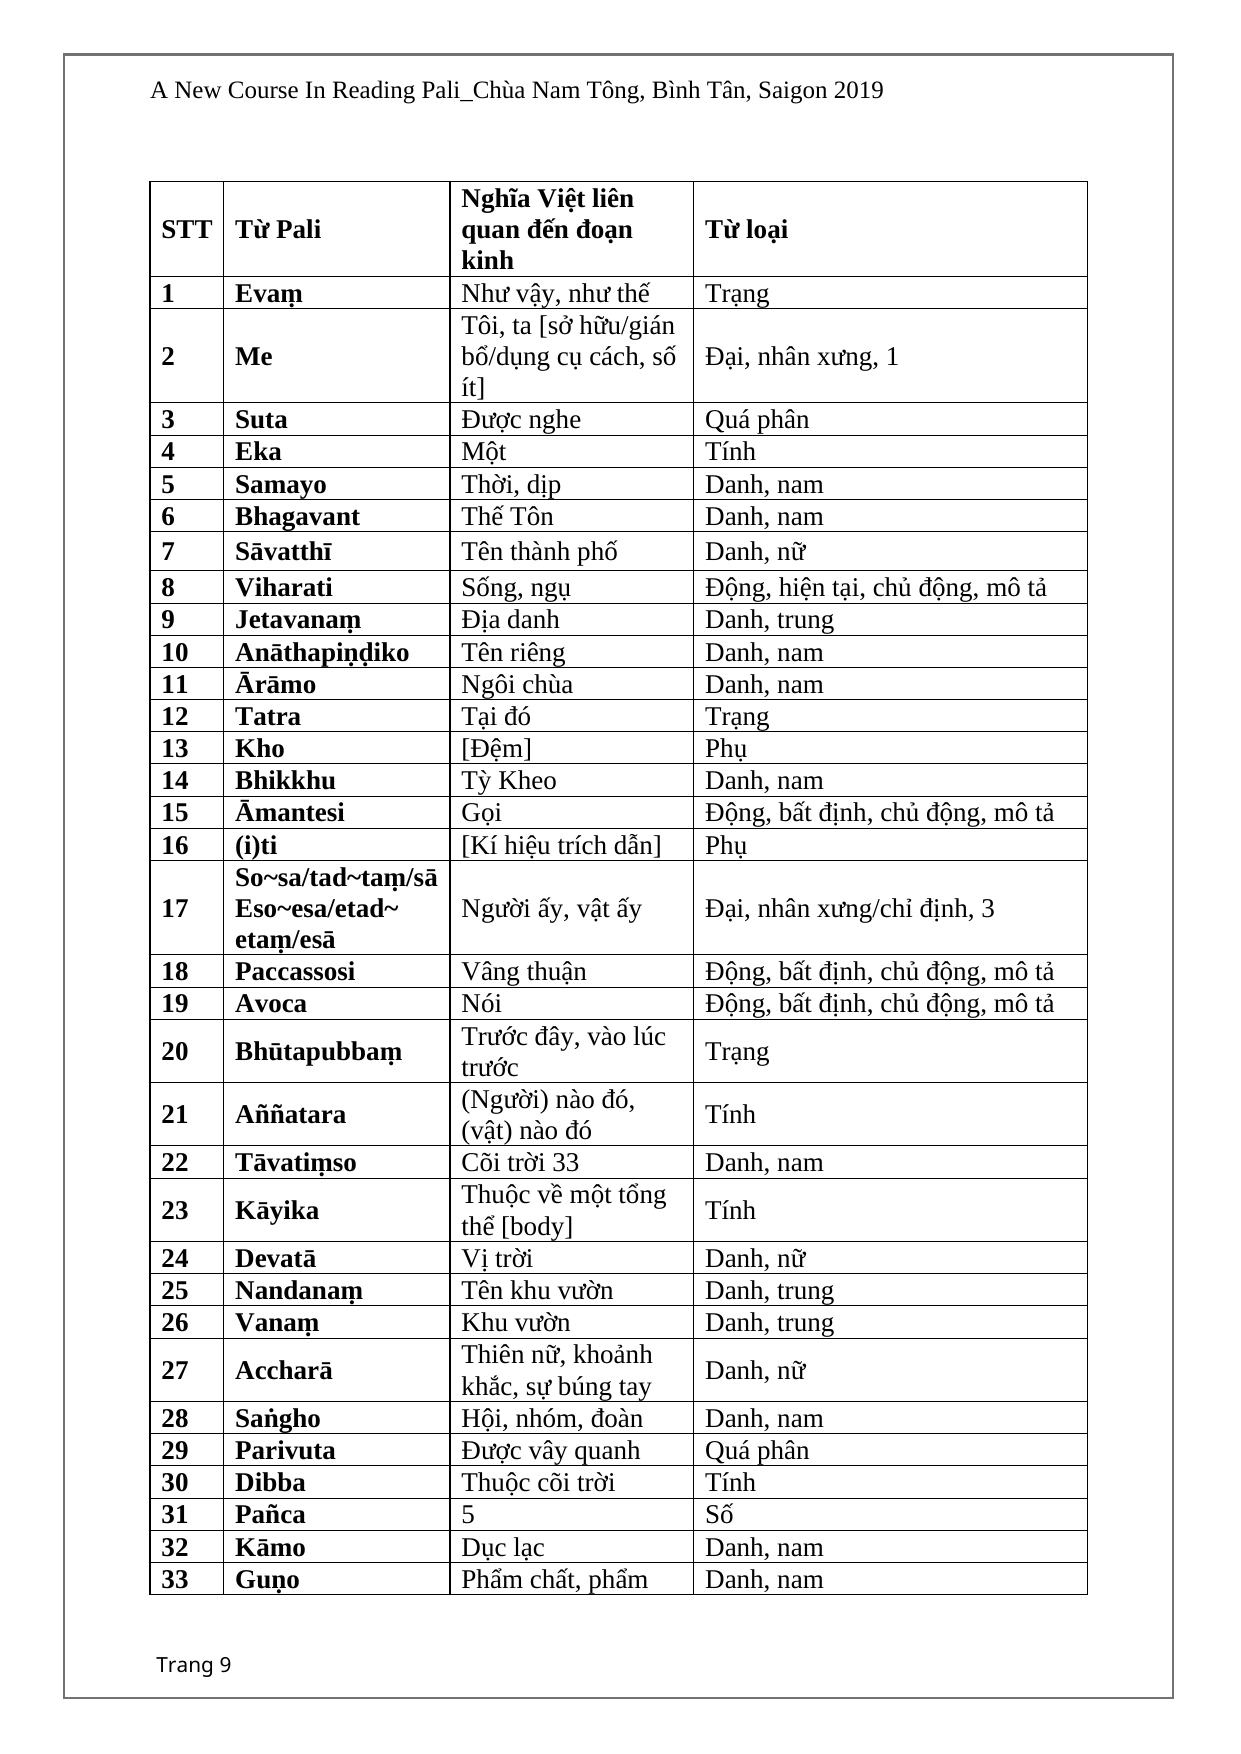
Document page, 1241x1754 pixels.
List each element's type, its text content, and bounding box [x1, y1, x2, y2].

table_cell Vâng thuận [451, 955, 693, 987]
table_cell Tên thành phố [451, 532, 693, 570]
table_cell Tatra [224, 700, 449, 731]
table_cell 15 [151, 797, 223, 828]
table_cell Danh, nữ [694, 1339, 1087, 1401]
table_cell Danh, nam [694, 1402, 1087, 1433]
table_cell Trước đây, vào lúc trước [451, 1020, 693, 1082]
table_cell Bhūtapubbaṃ [224, 1020, 449, 1082]
table_cell 1 [151, 277, 223, 308]
table_cell Danh, nữ [694, 532, 1087, 570]
table_cell Paccassosi [224, 955, 449, 987]
table_cell Tên riêng [451, 636, 693, 667]
table_cell Saṅgho [224, 1402, 449, 1433]
table_header Nghĩa Việt liên quan đến đoạn kinh [451, 182, 693, 276]
table_cell Viharati [224, 571, 449, 602]
table_cell Danh, nam [694, 636, 1087, 667]
table_cell Sāvatthī [224, 532, 449, 570]
table_cell Tôi, ta [sở hữu/gián bổ/dụng cụ cách, số ít] [451, 309, 693, 402]
table_cell Danh, nữ [694, 1242, 1087, 1273]
table_cell Đại, nhân xưng/chỉ định, 3 [694, 861, 1087, 954]
table_cell 8 [151, 571, 223, 602]
table_cell 17 [151, 861, 223, 954]
table_cell Āmantesi [224, 797, 449, 828]
table_cell 33 [151, 1563, 223, 1594]
table_cell Guṇo [224, 1563, 449, 1594]
table_cell 16 [151, 829, 223, 860]
table_cell 27 [151, 1339, 223, 1401]
table_cell Kāmo [224, 1531, 449, 1562]
table_cell Ngôi chùa [451, 668, 693, 699]
table_cell Kāyika [224, 1179, 449, 1241]
table_cell Suta [224, 403, 449, 434]
table_cell 31 [151, 1499, 223, 1529]
table_cell Nói [451, 988, 693, 1019]
table_cell Eka [224, 436, 449, 467]
table_cell 4 [151, 436, 223, 467]
table_cell Một [451, 436, 693, 467]
table_cell Vanaṃ [224, 1306, 449, 1337]
table_cell Bhagavant [224, 500, 449, 531]
table_cell 22 [151, 1146, 223, 1178]
table_cell Động, bất định, chủ động, mô tả [694, 797, 1087, 828]
table_cell So~sa/tad~taṃ/sā Eso~esa/etad~ etaṃ/esā [224, 861, 449, 954]
table_cell 14 [151, 764, 223, 796]
table_cell 5 [151, 468, 223, 499]
table_cell Phụ [694, 732, 1087, 763]
table_cell (Người) nào đó, (vật) nào đó [451, 1083, 693, 1145]
table_cell Khu vườn [451, 1306, 693, 1337]
table_cell Samayo [224, 468, 449, 499]
table_cell 5 [451, 1499, 693, 1529]
table_cell Thế Tôn [451, 500, 693, 531]
table_cell Tên khu vườn [451, 1274, 693, 1305]
table_cell Avoca [224, 988, 449, 1019]
table_cell Kho [224, 732, 449, 763]
table_cell Tāvatiṃso [224, 1146, 449, 1178]
table_cell 23 [151, 1179, 223, 1241]
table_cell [451, 1563, 693, 1594]
table_cell Tính [694, 1179, 1087, 1241]
table_cell Quá phân [694, 1434, 1087, 1465]
table_cell Trạng [694, 277, 1087, 308]
table_cell Địa danh [451, 604, 693, 634]
table_cell Được vây quanh [451, 1434, 693, 1465]
table_cell Tính [694, 1466, 1087, 1497]
table_cell Danh, trung [694, 1306, 1087, 1337]
table_cell 6 [151, 500, 223, 531]
table_cell 18 [151, 955, 223, 987]
table_cell [Đệm] [451, 732, 693, 763]
table_cell Thời, dịp [451, 468, 693, 499]
table_cell Danh, nam [694, 468, 1087, 499]
table_cell Jetavanaṃ [224, 604, 449, 634]
table_cell 25 [151, 1274, 223, 1305]
table_cell Trạng [694, 1020, 1087, 1082]
table_cell 32 [151, 1531, 223, 1562]
table_header Từ Pali [224, 182, 449, 276]
table_cell 26 [151, 1306, 223, 1337]
table_cell 10 [151, 636, 223, 667]
table_cell Danh, nam [694, 668, 1087, 699]
table_cell Trạng [694, 700, 1087, 731]
table_cell Thiên nữ, khoảnh khắc, sự búng tay [451, 1339, 693, 1401]
table_cell 28 [151, 1402, 223, 1433]
table_cell Me [224, 309, 449, 402]
table_cell Được nghe [451, 403, 693, 434]
table_cell 19 [151, 988, 223, 1019]
table_cell Danh, trung [694, 1274, 1087, 1305]
table_cell 29 [151, 1434, 223, 1465]
table_cell Động, bất định, chủ động, mô tả [694, 988, 1087, 1019]
table_cell Số [694, 1499, 1087, 1529]
table_cell 3 [151, 403, 223, 434]
table_cell Danh, nam [694, 1563, 1087, 1594]
table_cell Pañca [224, 1499, 449, 1529]
table_cell Anāthapiṇḍiko [224, 636, 449, 667]
table_cell Danh, trung [694, 604, 1087, 634]
table_cell Danh, nam [694, 1531, 1087, 1562]
table_cell 20 [151, 1020, 223, 1082]
table_cell 2 [151, 309, 223, 402]
table_cell Sống, ngụ [451, 571, 693, 602]
table_cell Người ấy, vật ấy [451, 861, 693, 954]
table_cell (i)ti [224, 829, 449, 860]
table_cell Cõi trời 33 [451, 1146, 693, 1178]
table_cell Devatā [224, 1242, 449, 1273]
table_cell Danh, nam [694, 1146, 1087, 1178]
table_cell 21 [151, 1083, 223, 1145]
table_cell Accharā [224, 1339, 449, 1401]
table_cell Danh, nam [694, 500, 1087, 531]
table_cell Tính [694, 1083, 1087, 1145]
table_cell 12 [151, 700, 223, 731]
table_cell Dục lạc [451, 1531, 693, 1562]
table_cell Nandanaṃ [224, 1274, 449, 1305]
table_cell Parivuta [224, 1434, 449, 1465]
table_cell 13 [151, 732, 223, 763]
table_cell Danh, nam [694, 764, 1087, 796]
table_cell Động, hiện tại, chủ động, mô tả [694, 571, 1087, 602]
table_cell 30 [151, 1466, 223, 1497]
table_cell Evaṃ [224, 277, 449, 308]
table_cell Vị trời [451, 1242, 693, 1273]
table_header Từ loại [694, 182, 1087, 276]
table_cell Động, bất định, chủ động, mô tả [694, 955, 1087, 987]
table_cell [Kí hiệu trích dẫn] [451, 829, 693, 860]
table_cell Thuộc cõi trời [451, 1466, 693, 1497]
table_cell 9 [151, 604, 223, 634]
table_cell Phụ [694, 829, 1087, 860]
table_cell Bhikkhu [224, 764, 449, 796]
table_cell Aññatara [224, 1083, 449, 1145]
table_cell Quá phân [694, 403, 1087, 434]
table_cell 11 [151, 668, 223, 699]
table_cell Gọi [451, 797, 693, 828]
table_cell Tại đó [451, 700, 693, 731]
table_cell Đại, nhân xưng, 1 [694, 309, 1087, 402]
table_cell Dibba [224, 1466, 449, 1497]
table_cell 7 [151, 532, 223, 570]
table_cell Tỳ Kheo [451, 764, 693, 796]
table_cell Như vậy, như thế [451, 277, 693, 308]
table_header STT [151, 182, 223, 276]
table_cell 24 [151, 1242, 223, 1273]
table_cell Thuộc về một tổng thể [body] [451, 1179, 693, 1241]
table_cell Tính [694, 436, 1087, 467]
table_cell Ārāmo [224, 668, 449, 699]
table_cell Hội, nhóm, đoàn [451, 1402, 693, 1433]
